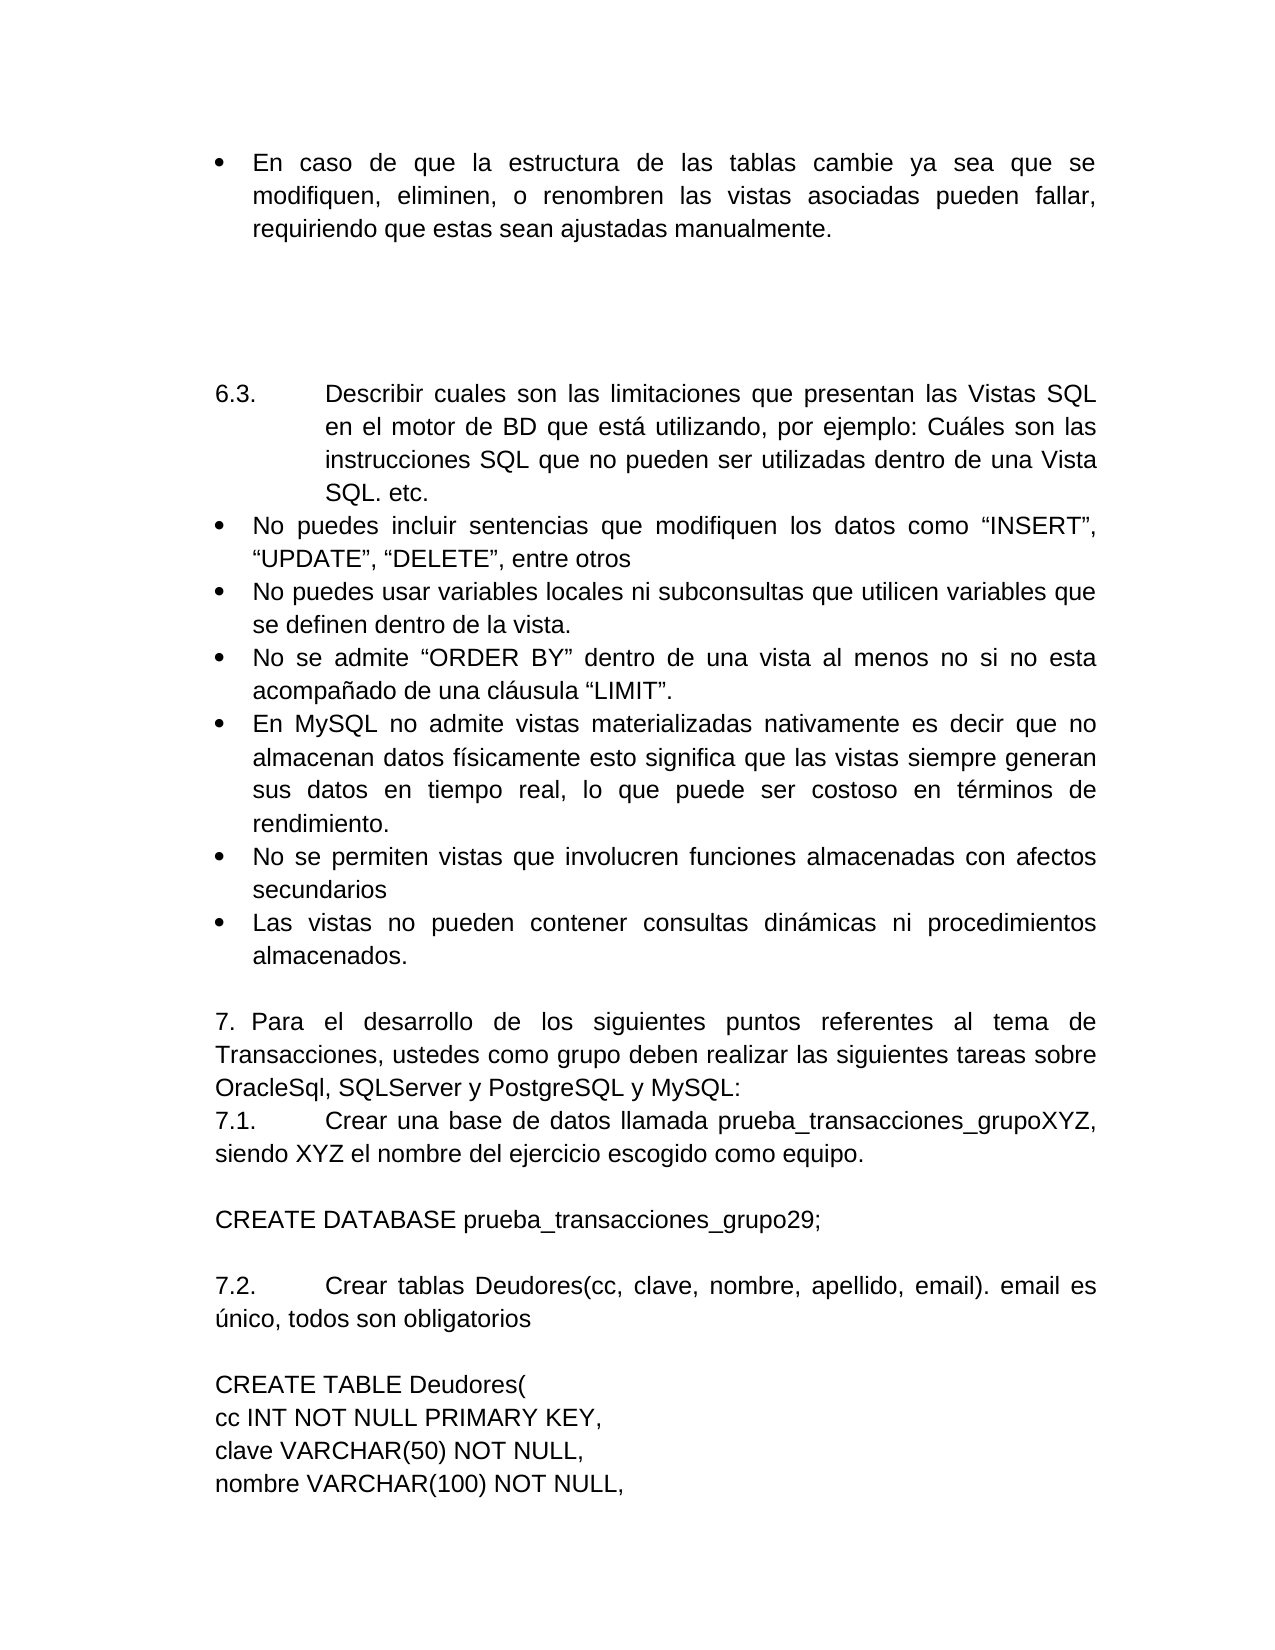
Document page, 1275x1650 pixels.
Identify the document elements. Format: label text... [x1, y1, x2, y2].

text CREATE DATABASE prueba_transacciones_grupo29; [215, 1205, 1098, 1234]
text cc INT NOT NULL PRIMARY KEY, [215, 1403, 1098, 1432]
text clave VARCHAR(50) NOT NULL, [215, 1436, 1098, 1465]
text 7. Para el desarrollo de los siguientes puntos referentes al tema de Transacciones, ustedes como grupo deben realizar las siguientes tareas sobre OracleSql, SQLServer y PostgreSQL y MySQL: [215, 1007, 1098, 1102]
text CREATE TABLE Deudores( [215, 1370, 1098, 1399]
text nombre VARCHAR(100) NOT NULL, [215, 1469, 1098, 1498]
list No se admite “ORDER BY” dentro de una vista al menos no si no esta acompañado de una cláusula “LIMIT”. [215, 643, 1098, 705]
list No puedes incluir sentencias que modifiquen los datos como “INSERT”, “UPDATE”, “DELETE”, entre otros [215, 511, 1098, 573]
list No puedes usar variables locales ni subconsultas que utilicen variables que se definen dentro de la vista. [215, 577, 1098, 639]
text 7.1. Crear una base de datos llamada prueba_transacciones_grupoXYZ, siendo XYZ el nombre del ejercicio escogido como equipo. [215, 1106, 1098, 1168]
list En caso de que la estructura de las tablas cambie ya sea que se modifiquen, eliminen, o renombren las vistas asociadas pueden fallar, requiriendo que estas sean ajustadas manualmente. [215, 148, 1098, 242]
text 7.2. Crear tablas Deudores(cc, clave, nombre, apellido, email). email es único, todos son obligatorios [215, 1271, 1098, 1333]
list Las vistas no pueden contener consultas dinámicas ni procedimientos almacenados. [215, 908, 1098, 969]
list Describir cuales son las limitaciones que presentan las Vistas SQL en el motor de BD que está utilizando, por ejemplo: Cuáles son las instrucciones SQL que no pueden ser utilizadas dentro de una Vista SQL. etc. [215, 379, 1098, 507]
list En MySQL no admite vistas materializadas nativamente es decir que no almacenan datos físicamente esto significa que las vistas siempre generan sus datos en tiempo real, lo que puede ser costoso en términos de rendimiento. [215, 709, 1098, 837]
list No se permiten vistas que involucren funciones almacenadas con afectos secundarios [215, 842, 1098, 903]
